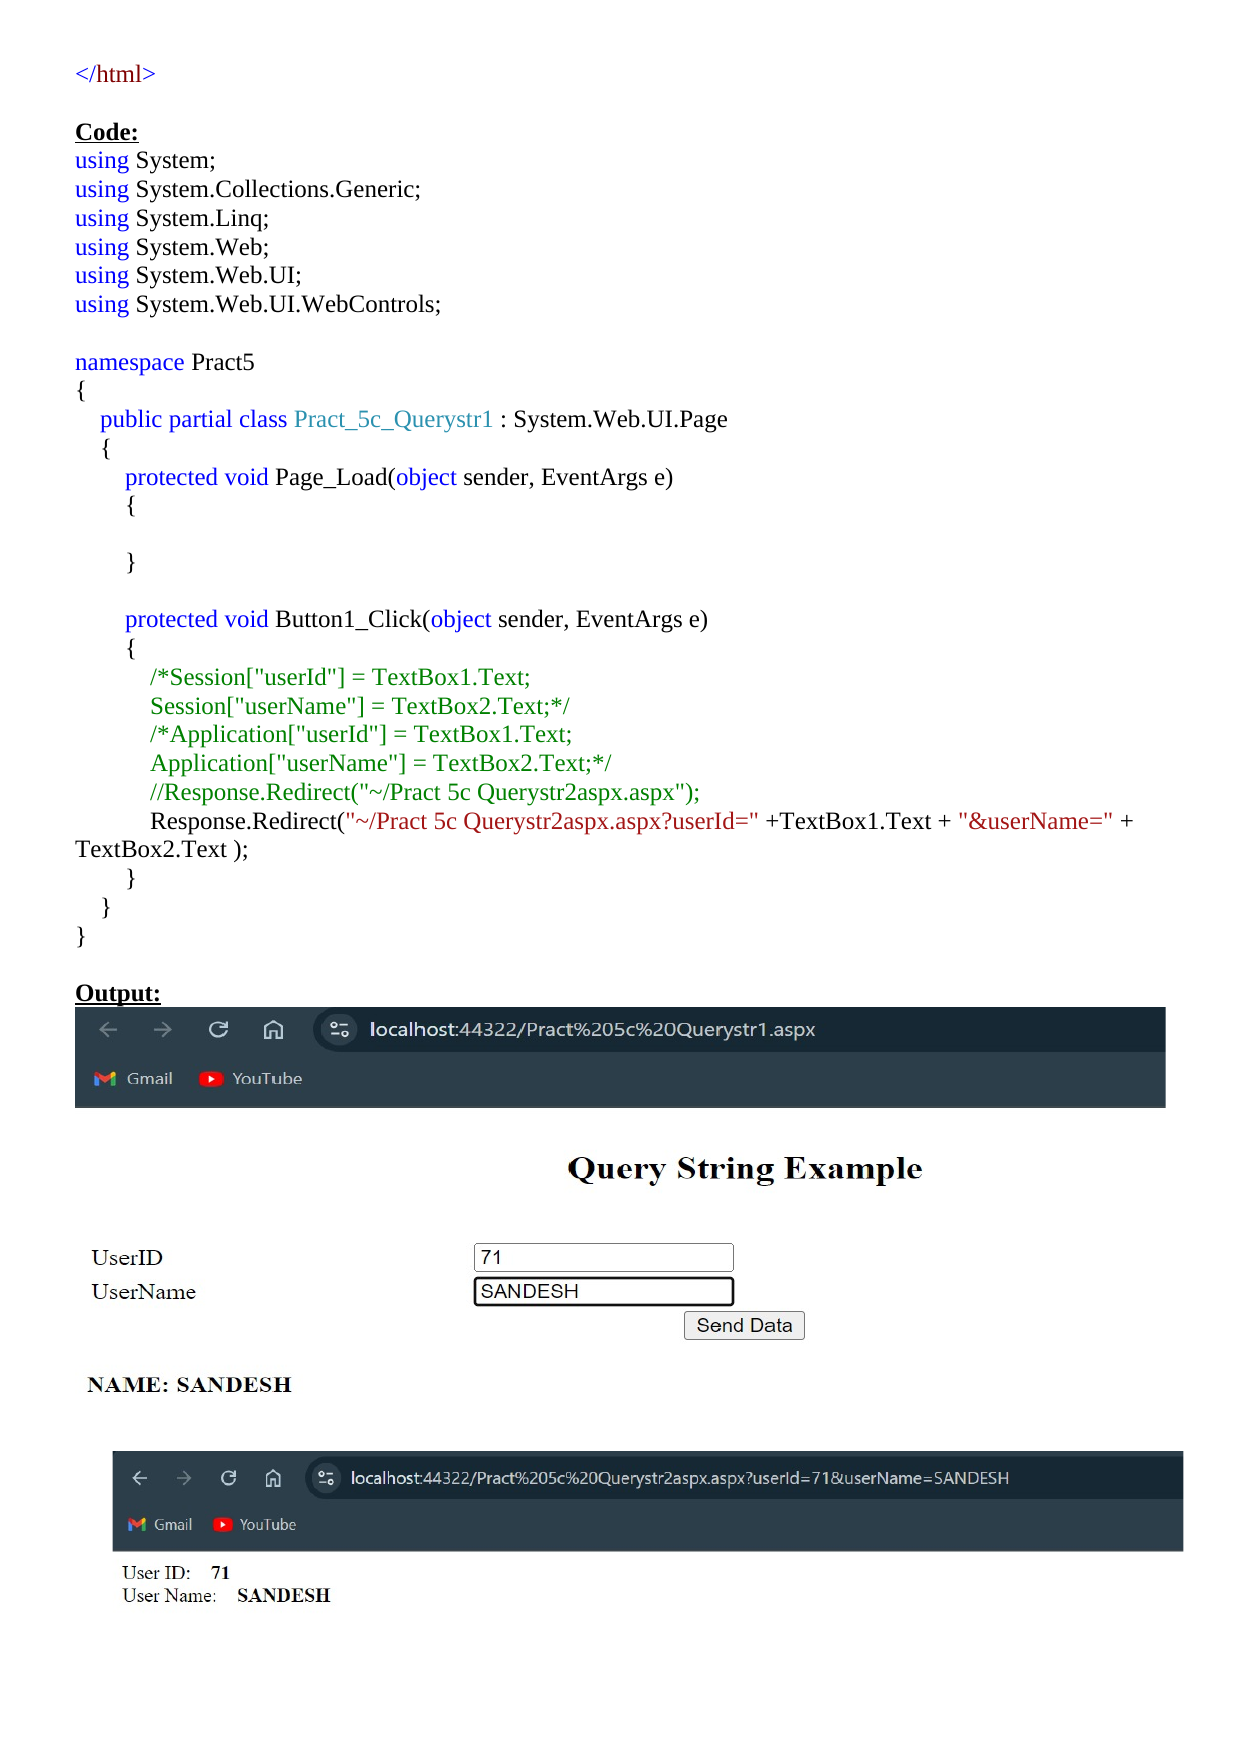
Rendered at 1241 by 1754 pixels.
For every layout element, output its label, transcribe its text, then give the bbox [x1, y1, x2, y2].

text using System.Web; [75, 232, 1165, 260]
text /*Session["userId"] = TextBox1.Text; [75, 662, 1165, 691]
text //Response.Redirect("~/Pract 5c Querystr2aspx.aspx"); [75, 777, 1165, 806]
text } [75, 863, 1165, 892]
text /*Application["userId"] = TextBox1.Text; [75, 719, 1165, 748]
text Session["userName"] = TextBox2.Text;*/ [75, 691, 1165, 719]
text using System; [75, 145, 1165, 174]
text { [75, 433, 1165, 462]
text using System.Web.UI; [75, 260, 1165, 289]
picture [112, 1451, 1184, 1642]
picture [75, 1007, 1166, 1421]
text protected void Page_Load(object sender, EventArgs e) [75, 462, 1165, 490]
text Response.Redirect("~/Pract 5c Querystr2aspx.aspx?userId=" +TextBox1.Text + "&userName=" + TextBox2.Text ); [75, 806, 1165, 863]
text { [75, 490, 1165, 519]
text using System.Linq; [75, 203, 1165, 232]
text { [75, 633, 1165, 662]
text } [75, 547, 1165, 576]
text </html> [75, 59, 1165, 88]
text namespace Pract5 [75, 347, 1165, 375]
text Output: [75, 978, 1165, 1007]
text protected void Button1_Click(object sender, EventArgs e) [75, 604, 1165, 633]
text { [75, 375, 1165, 404]
text using System.Web.UI.WebControls; [75, 289, 1165, 318]
text } [75, 921, 1165, 949]
text using System.Collections.Generic; [75, 174, 1165, 203]
text } [75, 892, 1165, 921]
text Code: [75, 117, 1165, 145]
text Application["userName"] = TextBox2.Text;*/ [75, 748, 1165, 777]
text public partial class Pract_5c_Querystr1 : System.Web.UI.Page [75, 404, 1165, 433]
